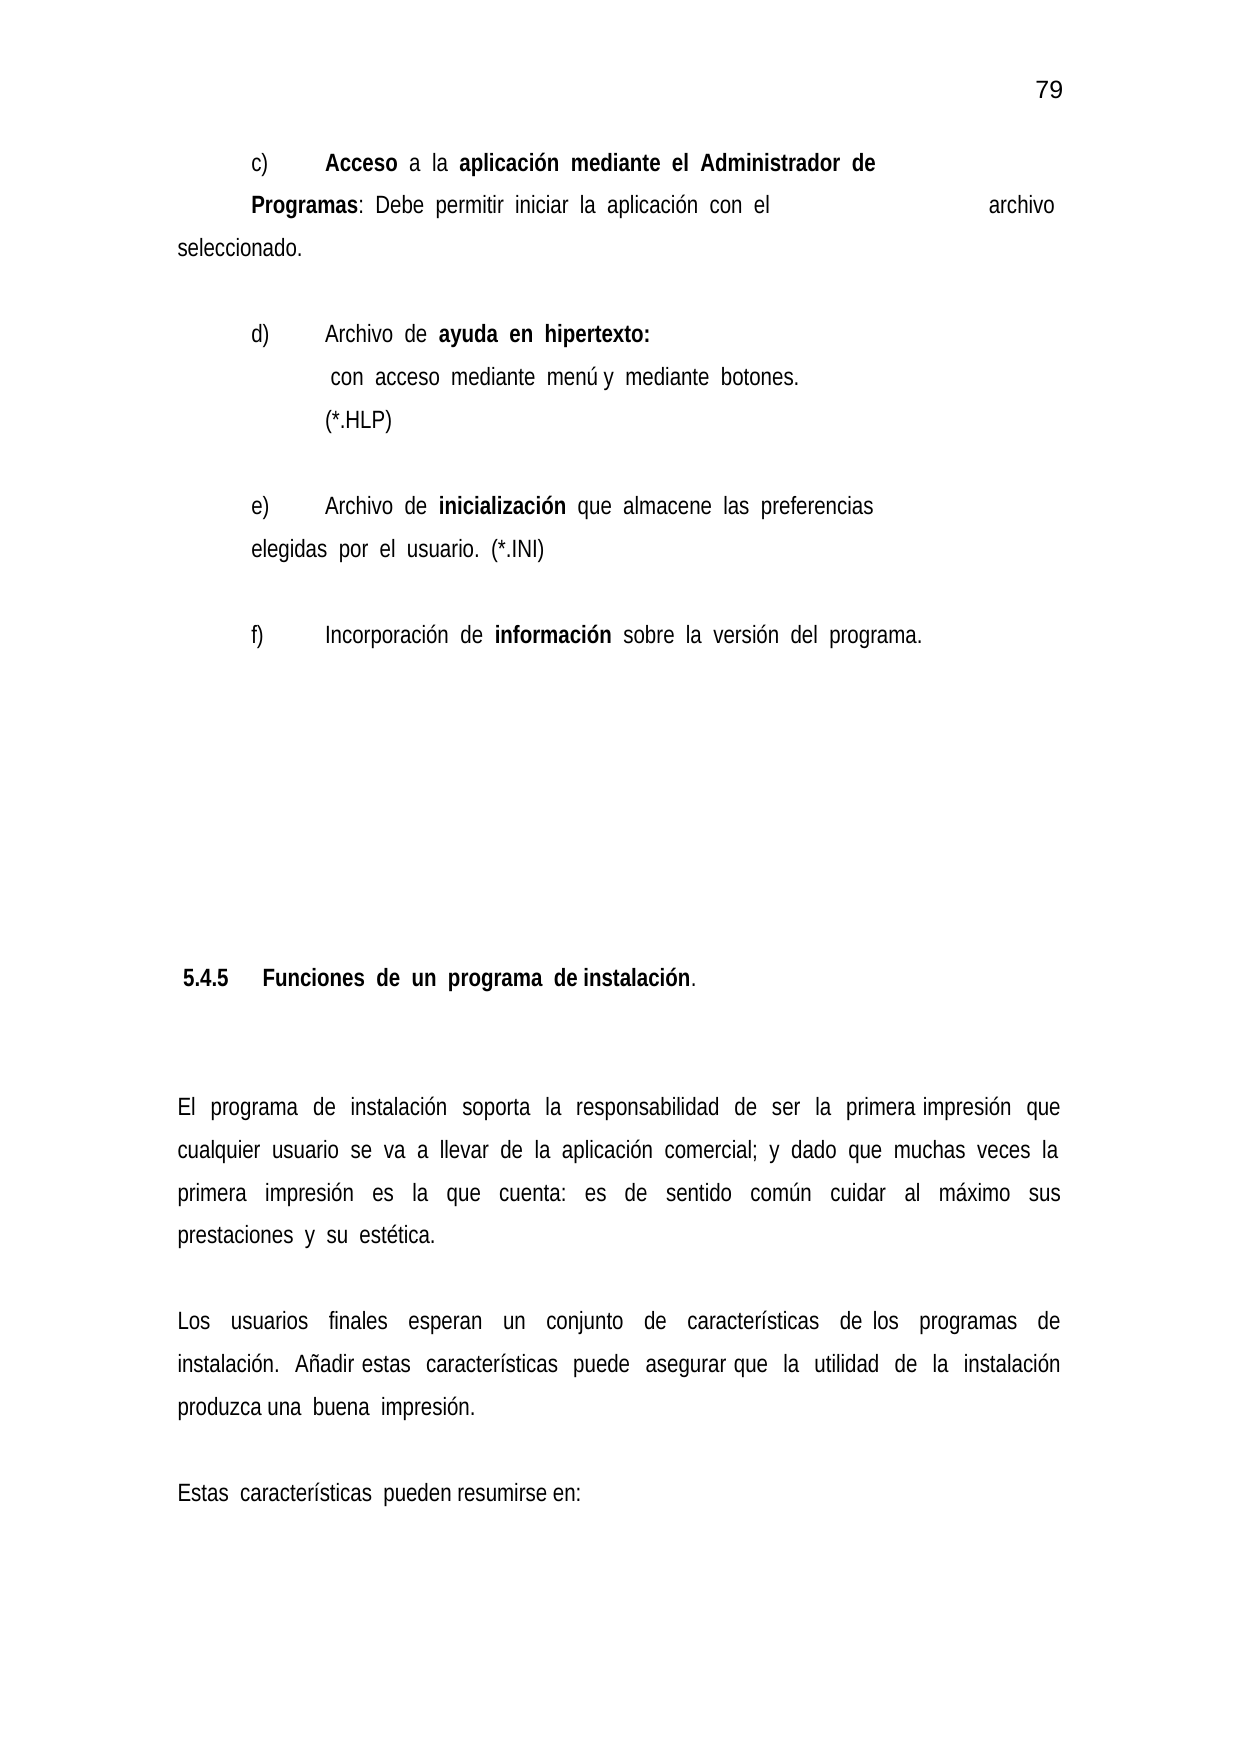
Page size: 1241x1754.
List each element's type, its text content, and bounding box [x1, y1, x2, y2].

text d) Archivo de ayuda en hipertexto: [177, 319, 1063, 348]
text f) Incorporación de información sobre la versión del programa. [177, 620, 1063, 648]
text con acceso mediante menú y mediante botones. [177, 362, 1063, 391]
text El programa de instalación soporta la responsabilidad de ser la primera impresión que cualquier usuario se va a llevar de la aplicación comercial; y dado que muchas veces la primera impresión es la que cuenta: es de sentido común cuidar al máximo sus prestaciones y su estética. [177, 1092, 1063, 1249]
text (*.HLP) [177, 405, 1063, 434]
text Estas características pueden resumirse en: [177, 1478, 1063, 1507]
text 5.4.5 Funciones de un programa de instalación. [177, 963, 1063, 992]
text c) Acceso a la aplicación mediante el Administrador de Programas: Debe permitir iniciar la aplicación con el archivo seleccionado. [177, 148, 1063, 262]
text e) Archivo de inicialización que almacene las preferencias elegidas por el usuario. (*.INI) [177, 491, 1063, 562]
text Los usuarios finales esperan un conjunto de características de los programas de instalación. Añadir estas características puede asegurar que la utilidad de la instalación produzca una buena impresión. [177, 1306, 1063, 1421]
